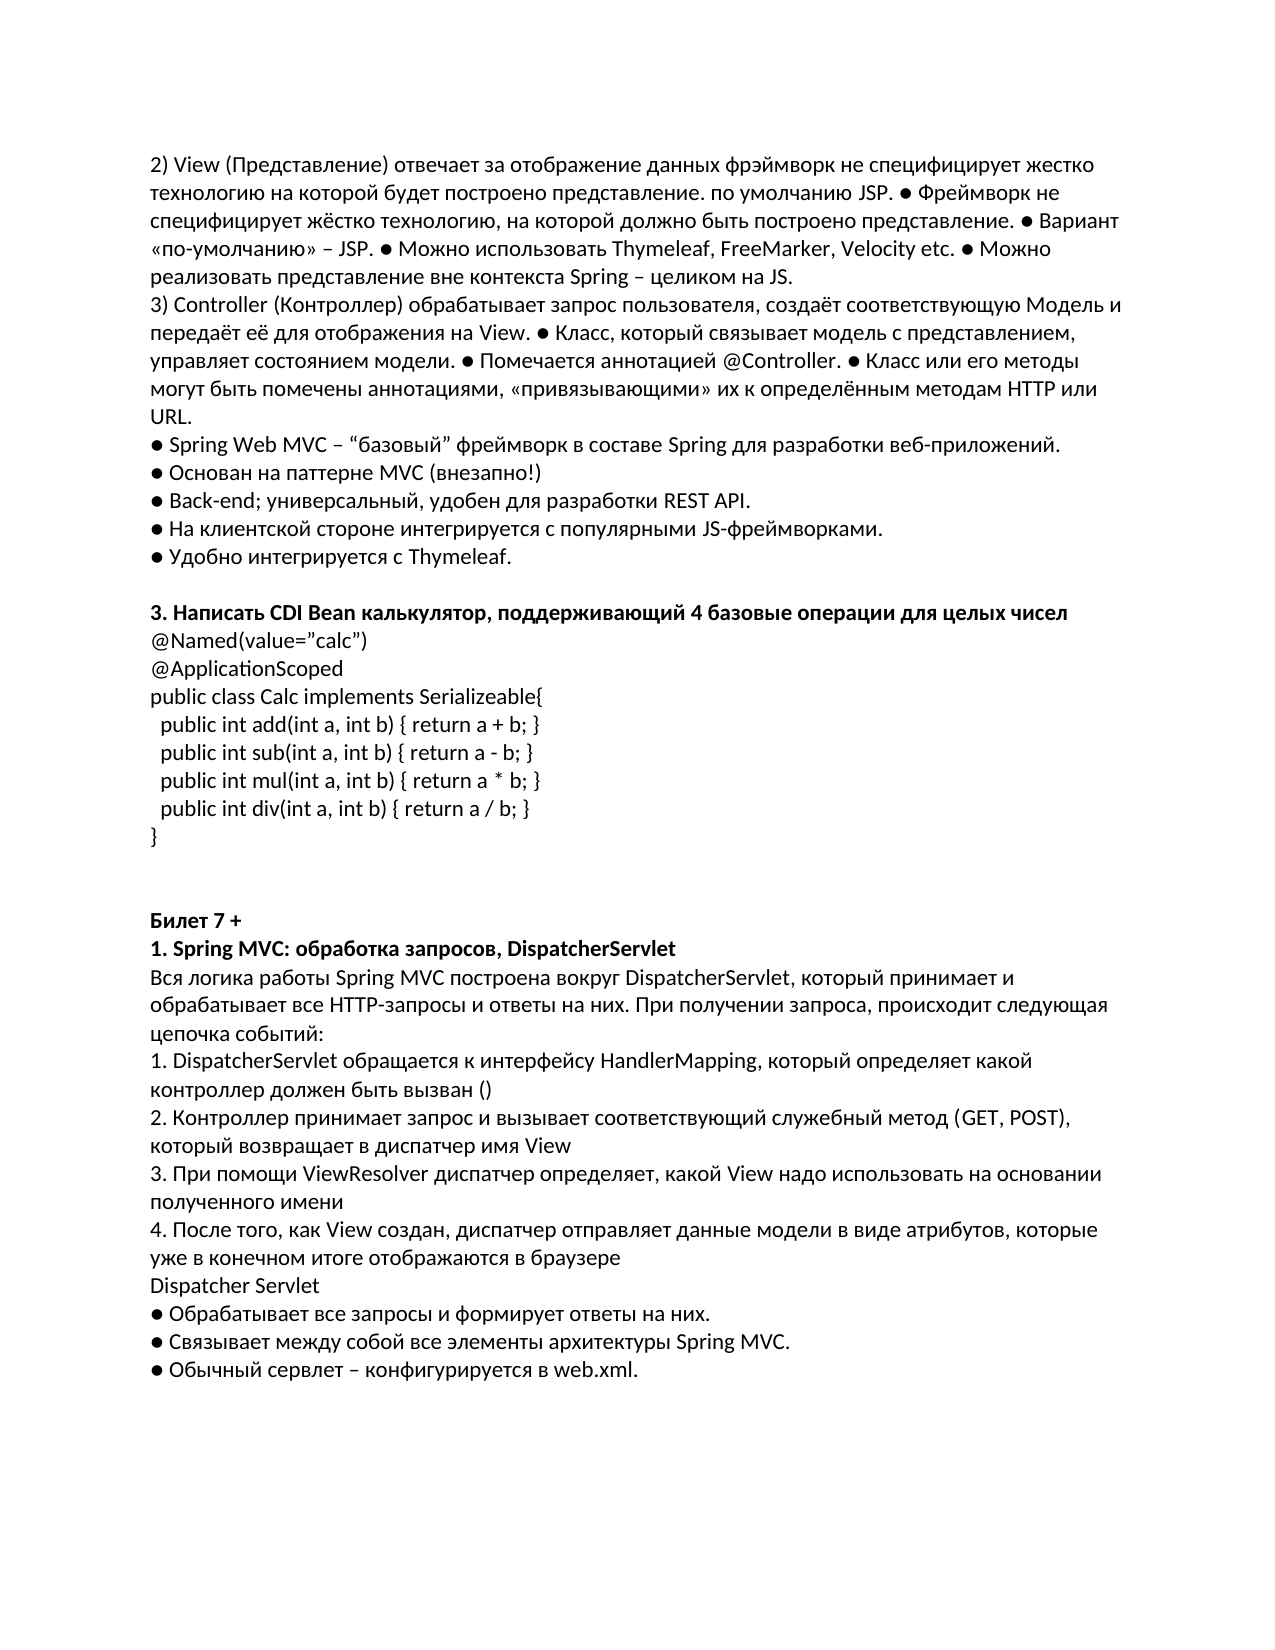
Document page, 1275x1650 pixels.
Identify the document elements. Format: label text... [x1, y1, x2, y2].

text ● На клиентской стороне интегрируется с популярными JS-фреймворками. [150, 514, 1125, 542]
text 2) View (Представление) отвечает за отображение данных фрэймворк не специфицирует жестко технологию на которой будет построено представление. по умолчанию JSP. ● Фреймворк не специфицирует жёстко технологию, на которой должно быть построено представление. ● Вариант «по-умолчанию» – JSP. ● Можно использовать Thymeleaf, FreeMarker, Velocity etc. ● Можно реализовать представление вне контекста Spring – целиком на JS. [150, 150, 1125, 290]
text 2. Контроллер принимает запрос и вызывает соответствующий служебный метод (GET, POST), который возвращает в диспатчер имя View [150, 1103, 1125, 1159]
text ● Обрабатывает все запросы и формирует ответы на них. [150, 1299, 1125, 1327]
text ● Back-end; универсальный, удобен для разработки REST API. [150, 486, 1125, 514]
text 3) Controller (Контроллер) обрабатывает запрос пользователя, создаёт соответствующую Модель и передаёт её для отображения на View. ● Класс, который связывает модель с представлением, управляет состоянием модели. ● Помечается аннотацией @Controller. ● Класс или его методы могут быть помечены аннотациями, «привязывающими» их к определённым методам HTTP или URL. [150, 290, 1125, 430]
text public int div(int a, int b) { return a / b; } [150, 794, 1125, 822]
text } [150, 822, 1125, 851]
text public int mul(int a, int b) { return a * b; } [150, 766, 1125, 794]
text Вся логика работы Spring MVC построена вокруг DispatcherServlet, который принимает и обрабатывает все HTTP-запросы и ответы на них. При получении запроса, происходит следующая цепочка событий: [150, 963, 1125, 1047]
text 4. После того, как View создан, диспатчер отправляет данные модели в виде атрибутов, которые уже в конечном итоге отображаются в браузере [150, 1215, 1125, 1271]
text @Named(value=”calc”) [150, 626, 1125, 654]
text public int add(int a, int b) { return a + b; } [150, 710, 1125, 738]
text 1. DispatcherServlet обращается к интерфейсу HandlerMapping, который определяет какой контроллер должен быть вызван () [150, 1047, 1125, 1103]
text ● Связывает между собой все элементы архитектуры Spring MVC. [150, 1327, 1125, 1355]
subtitle 3. Написать CDI Bean калькулятор, поддерживающий 4 базовые операции для целых чисел [150, 598, 1125, 626]
text 3. При помощи ViewResolver диспатчер определяет, какой View надо использовать на основании полученного имени [150, 1159, 1125, 1215]
text ● Основан на паттерне MVC (внезапно!) [150, 458, 1125, 486]
text public class Calc implements Serializeable{ [150, 682, 1125, 710]
text ● Обычный сервлет – конфигурируется в web.xml. [150, 1355, 1125, 1383]
subtitle 1. Spring MVC: обработка запросов, DispatcherServlet [150, 934, 1125, 963]
text @ApplicationScoped [150, 654, 1125, 682]
subtitle Билет 7 + [150, 907, 1125, 934]
text public int sub(int a, int b) { return a - b; } [150, 738, 1125, 766]
text Dispatcher Servlet [150, 1271, 1125, 1299]
text ● Spring Web MVC – “базовый” фреймворк в составе Spring для разработки веб-приложений. [150, 430, 1125, 458]
text ● Удобно интегрируется с Thymeleaf. [150, 542, 1125, 570]
